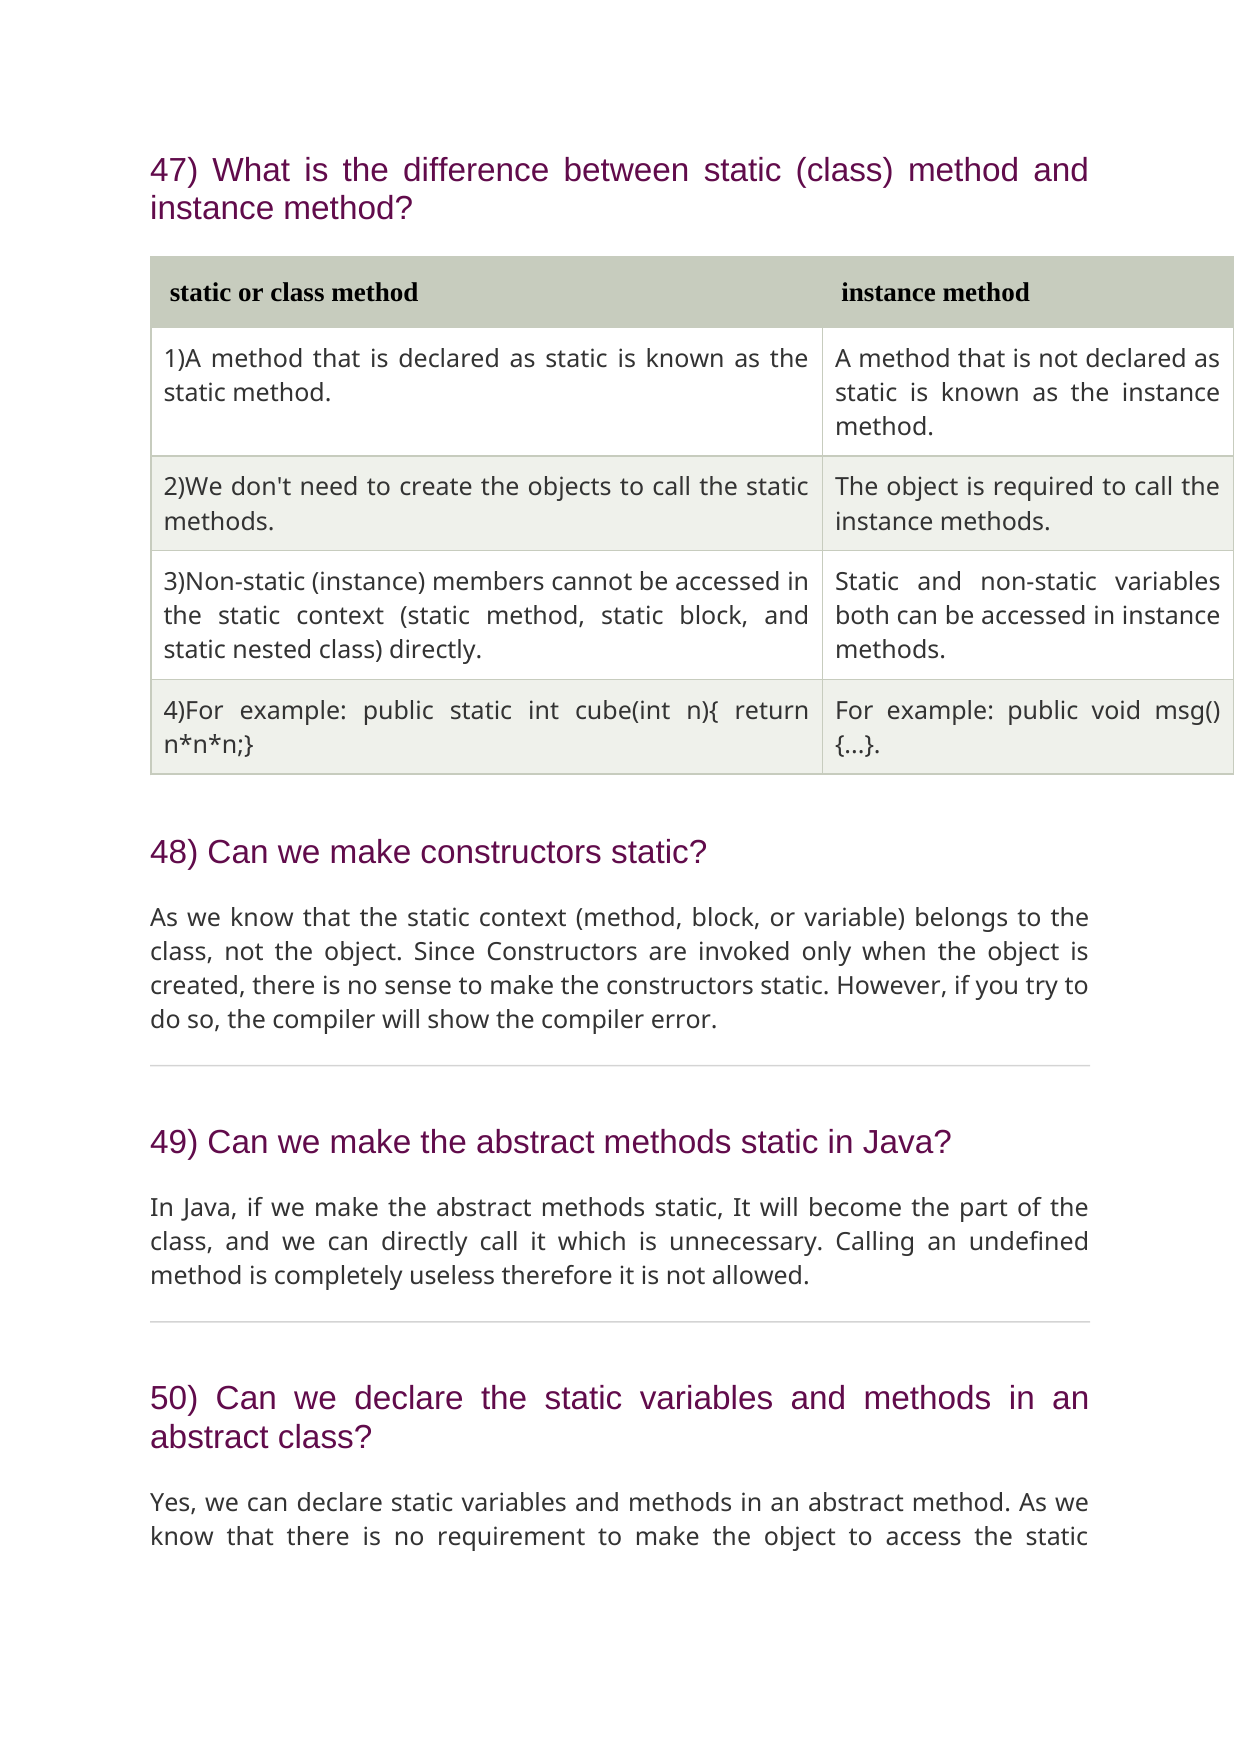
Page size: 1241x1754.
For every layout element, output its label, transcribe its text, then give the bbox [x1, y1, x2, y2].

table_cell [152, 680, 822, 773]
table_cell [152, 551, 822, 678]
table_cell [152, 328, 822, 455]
text 49) Can we make the abstract methods static in Java? [150, 1122, 1090, 1161]
text As we know that the static context (method, block, or variable) belongs to the class, not the object. Since Constructors are invoked only when the object is created, there is no sense to make the constructors static. However, if you try to do so, the compiler will show the compiler error. [150, 899, 1090, 1036]
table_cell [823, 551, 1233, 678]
text 47) What is the difference between static (class) method and instance method? [150, 150, 1090, 227]
text 48) Can we make constructors static? [150, 832, 1090, 870]
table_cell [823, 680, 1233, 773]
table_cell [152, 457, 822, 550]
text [150, 1484, 1090, 1552]
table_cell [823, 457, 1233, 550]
text In Java, if we make the abstract methods static, It will become the part of the class, and we can directly call it which is unnecessary. Calling an undefined method is completely useless therefore it is not allowed. [150, 1190, 1090, 1292]
text 50) Can we declare the static variables and methods in an abstract class? [150, 1378, 1090, 1455]
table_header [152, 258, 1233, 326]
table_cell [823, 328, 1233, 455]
